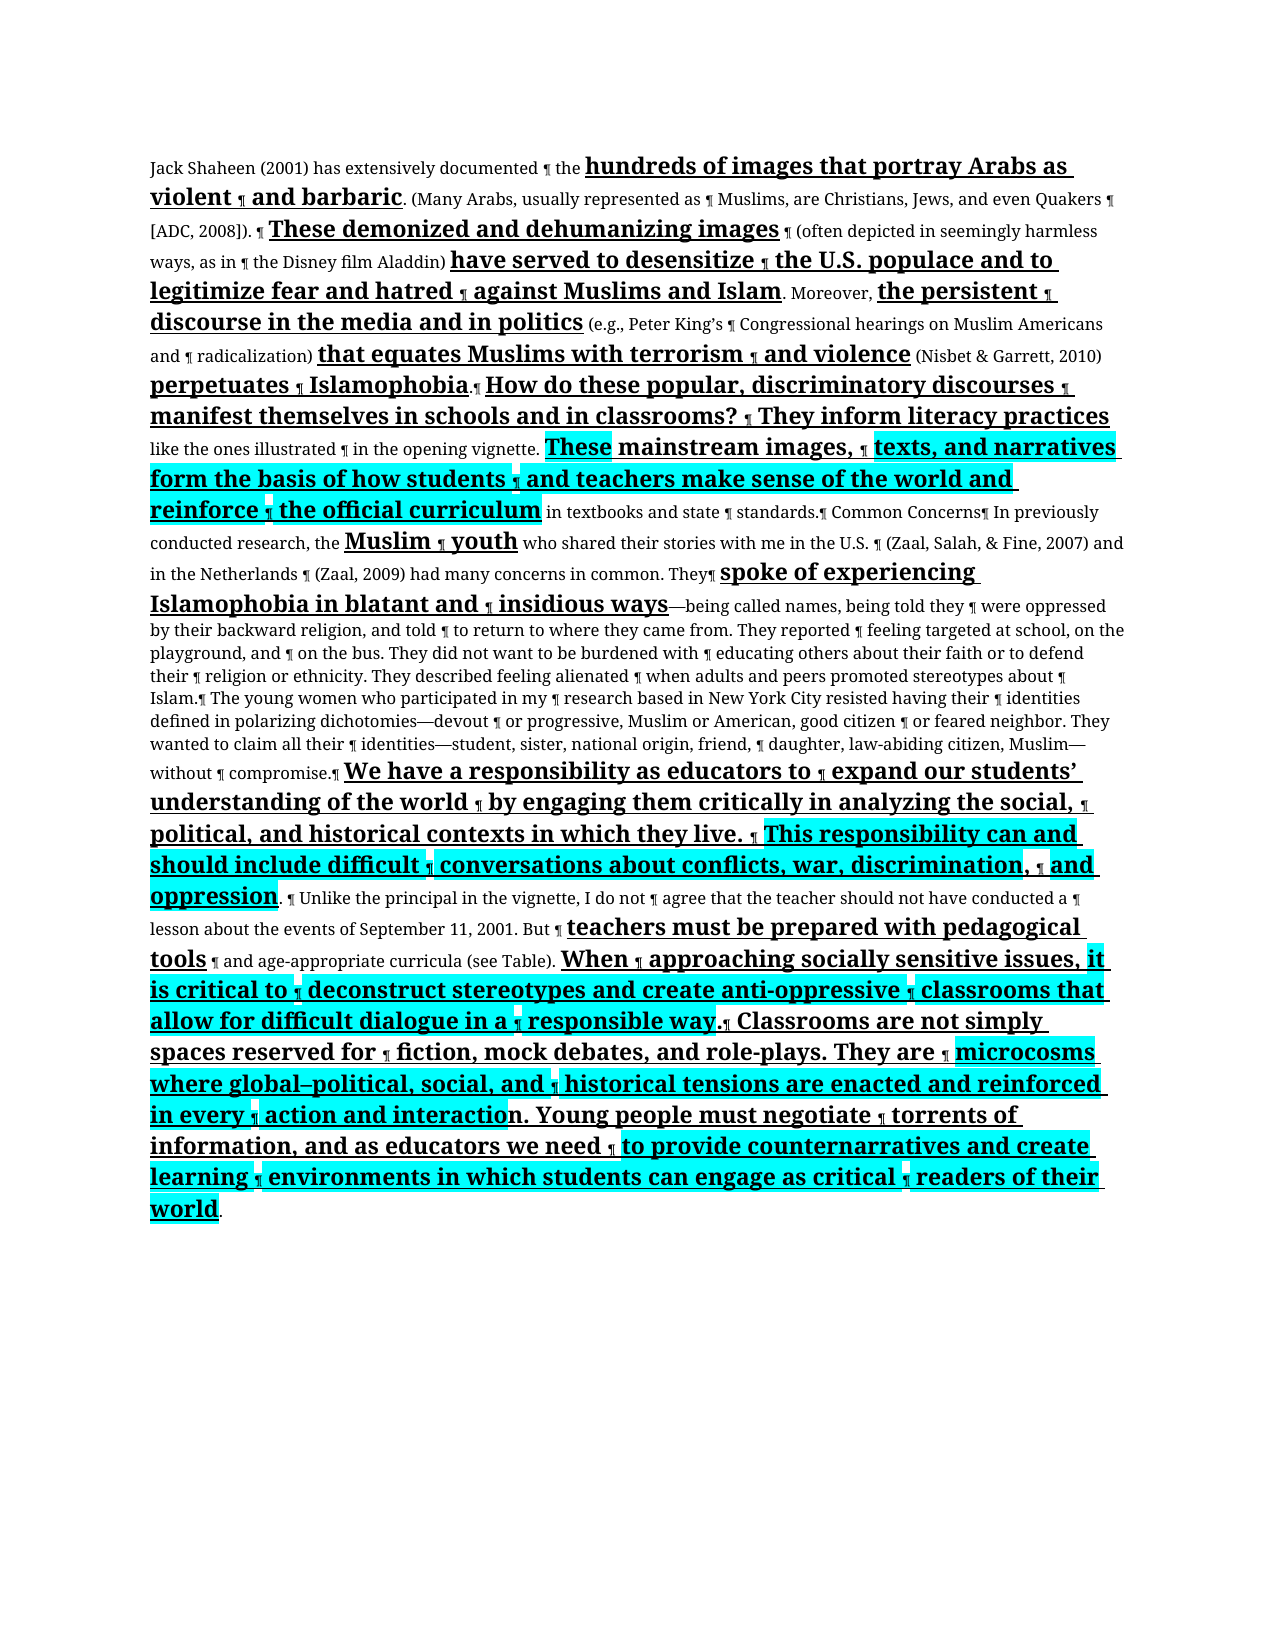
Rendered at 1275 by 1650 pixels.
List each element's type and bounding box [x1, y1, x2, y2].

text [150, 150, 1125, 1224]
